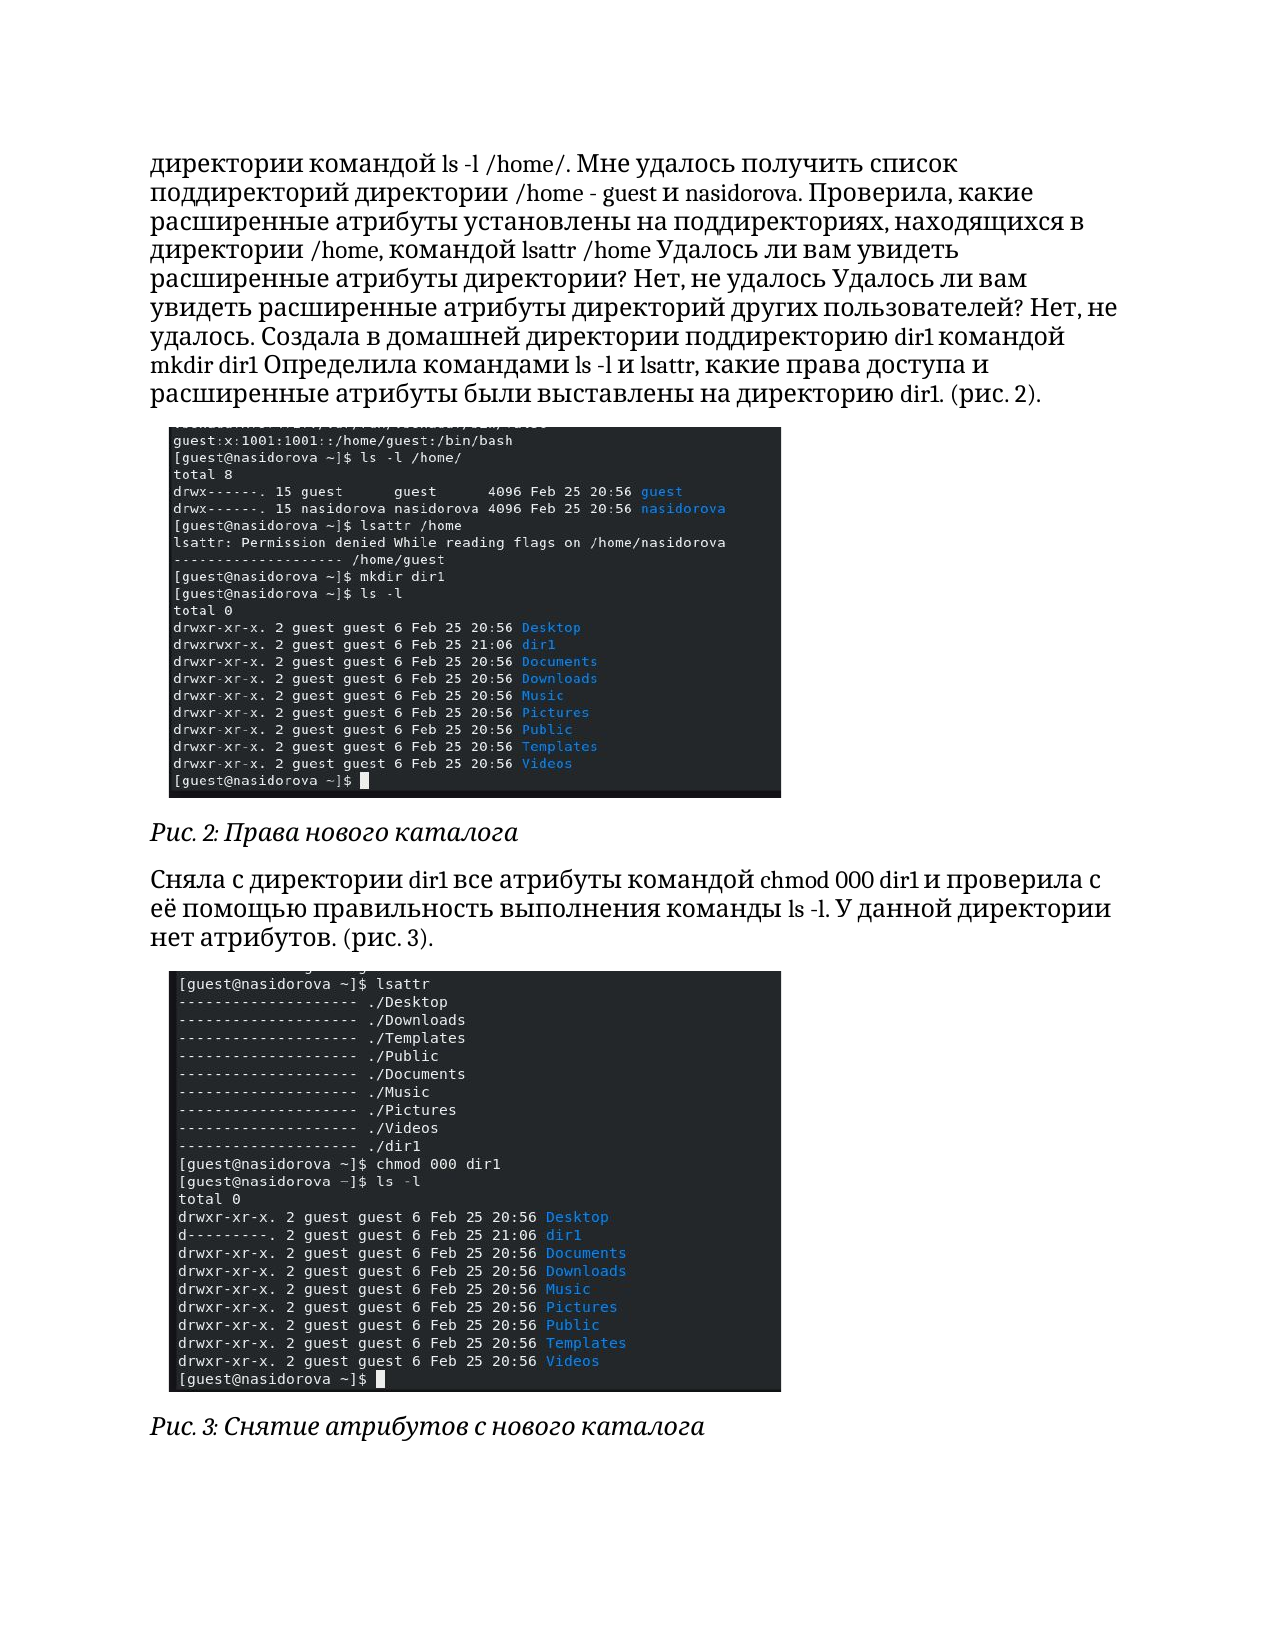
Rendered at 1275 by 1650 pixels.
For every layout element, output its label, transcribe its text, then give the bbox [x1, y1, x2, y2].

picture [168, 971, 782, 1392]
picture [168, 427, 782, 798]
text Сняла с директории dir1 все атрибуты командой chmod 000 dir1 и проверила с её помощью правильность выполнения команды ls -l. У данной директории нет атрибутов. (рис. 3). [150, 866, 1125, 952]
text Рис. 2: Права нового каталога [150, 819, 1125, 847]
text Рис. 3: Снятие атрибутов с нового каталога [150, 1413, 1125, 1441]
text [150, 150, 1125, 409]
